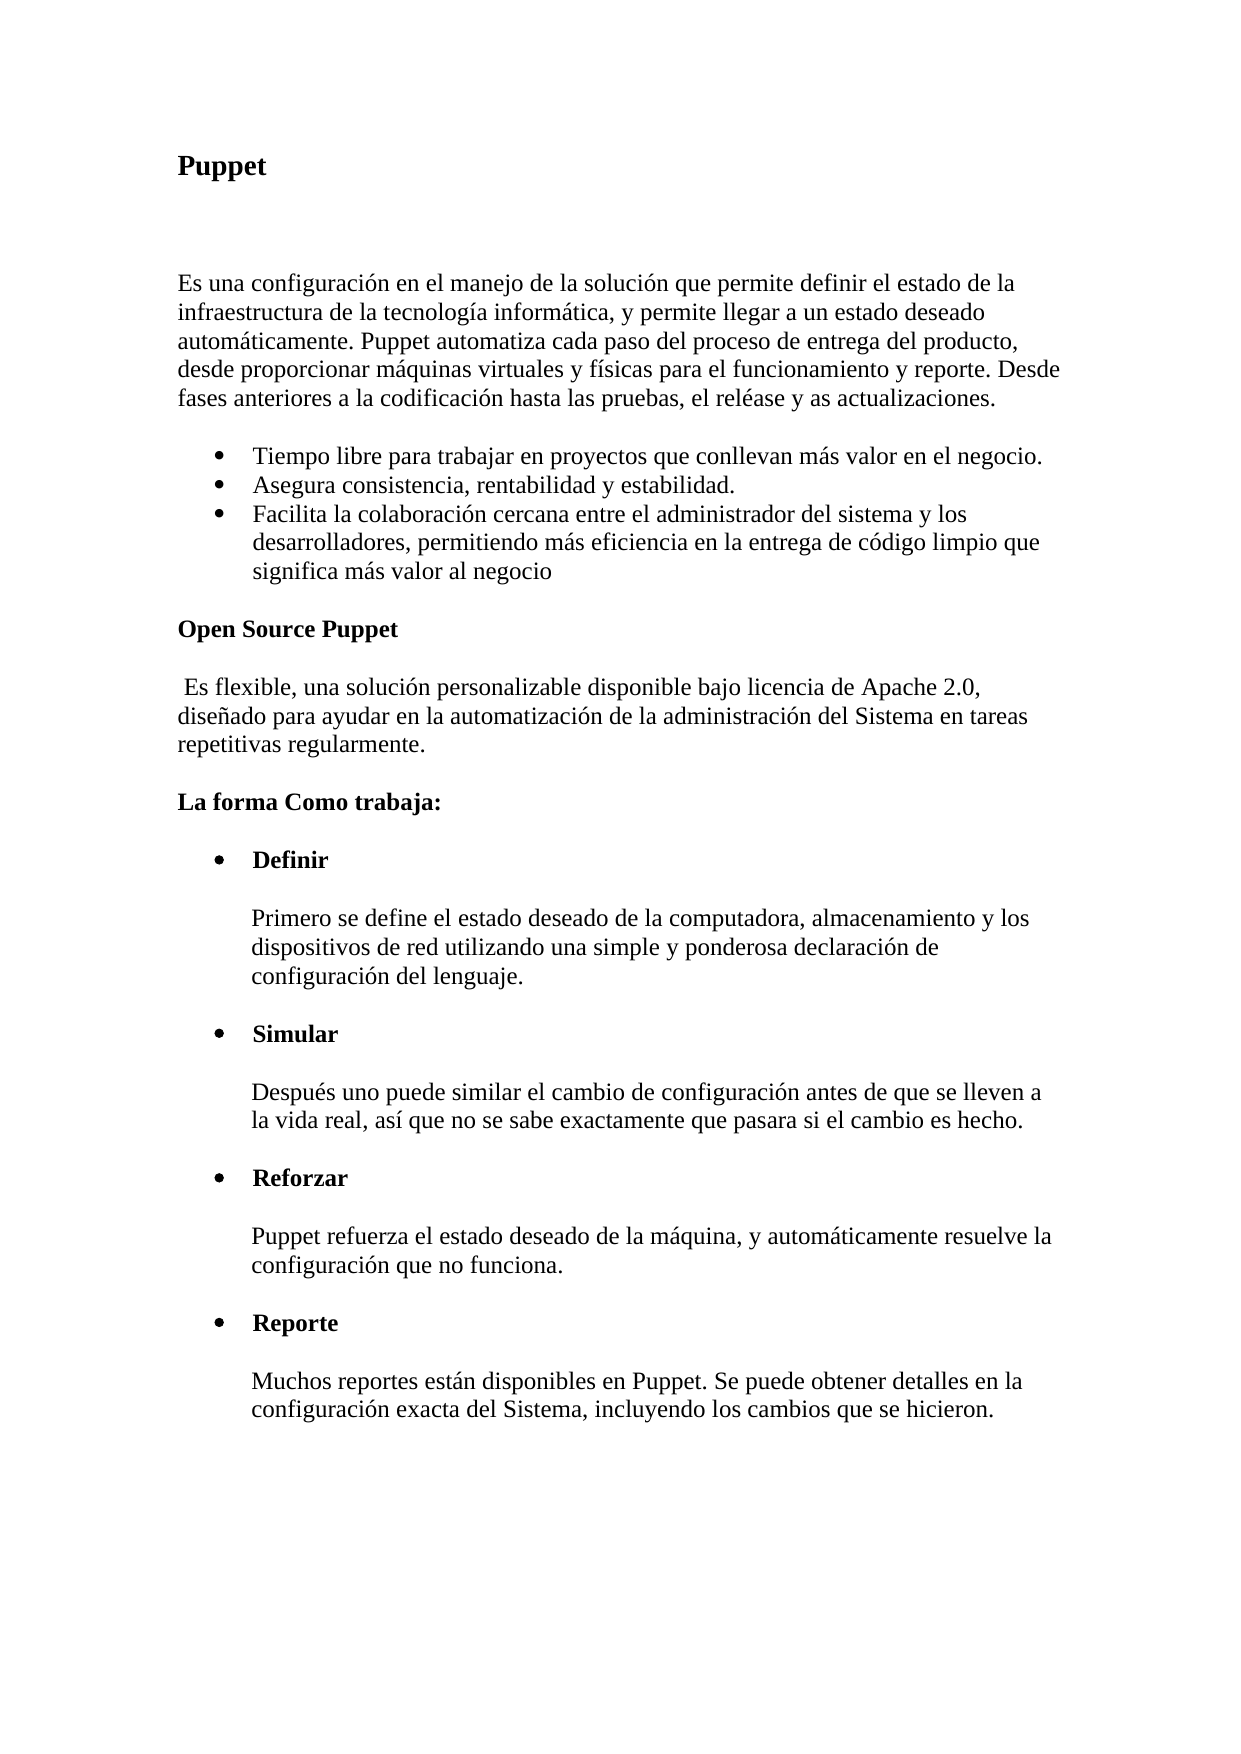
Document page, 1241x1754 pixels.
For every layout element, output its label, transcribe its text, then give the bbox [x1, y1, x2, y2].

list Tiempo libre para trabajar en proyectos que conllevan más valor en el negocio. [215, 441, 1063, 470]
text La forma Como trabaja: [177, 787, 1063, 816]
list Facilita la colaboración cercana entre el administrador del sistema y los desarrolladores, permitiendo más eficiencia en la entrega de código limpio que significa más valor al negocio [215, 499, 1063, 585]
text Puppet [177, 148, 1063, 181]
text Puppet refuerza el estado deseado de la máquina, y automáticamente resuelve la configuración que no funciona. [251, 1221, 1063, 1279]
list Definir [215, 845, 1063, 874]
text Es una configuración en el manejo de la solución que permite definir el estado de la infraestructura de la tecnología informática, y permite llegar a un estado deseado automáticamente. Puppet automatiza cada paso del proceso de entrega del producto, desde proporcionar máquinas virtuales y físicas para el funcionamiento y reporte. Desde fases anteriores a la codificación hasta las pruebas, el reléase y as actualizaciones. [177, 268, 1063, 412]
list Reporte [215, 1308, 1063, 1337]
text Open Source Puppet [177, 614, 1063, 643]
text Primero se define el estado deseado de la computadora, almacenamiento y los dispositivos de red utilizando una simple y ponderosa declaración de configuración del lenguaje. [251, 903, 1063, 989]
text Muchos reportes están disponibles en Puppet. Se puede obtener detalles en la configuración exacta del Sistema, incluyendo los cambios que se hicieron. [251, 1366, 1063, 1423]
list Asegura consistencia, rentabilidad y estabilidad. [215, 470, 1063, 499]
text Es flexible, una solución personalizable disponible bajo licencia de Apache 2.0, diseñado para ayudar en la automatización de la administración del Sistema en tareas repetitivas regularmente. [177, 672, 1063, 758]
text Después uno puede similar el cambio de configuración antes de que se lleven a la vida real, así que no se sabe exactamente que pasara si el cambio es hecho. [251, 1077, 1063, 1134]
list Reforzar [215, 1163, 1063, 1192]
list Simular [215, 1019, 1063, 1047]
